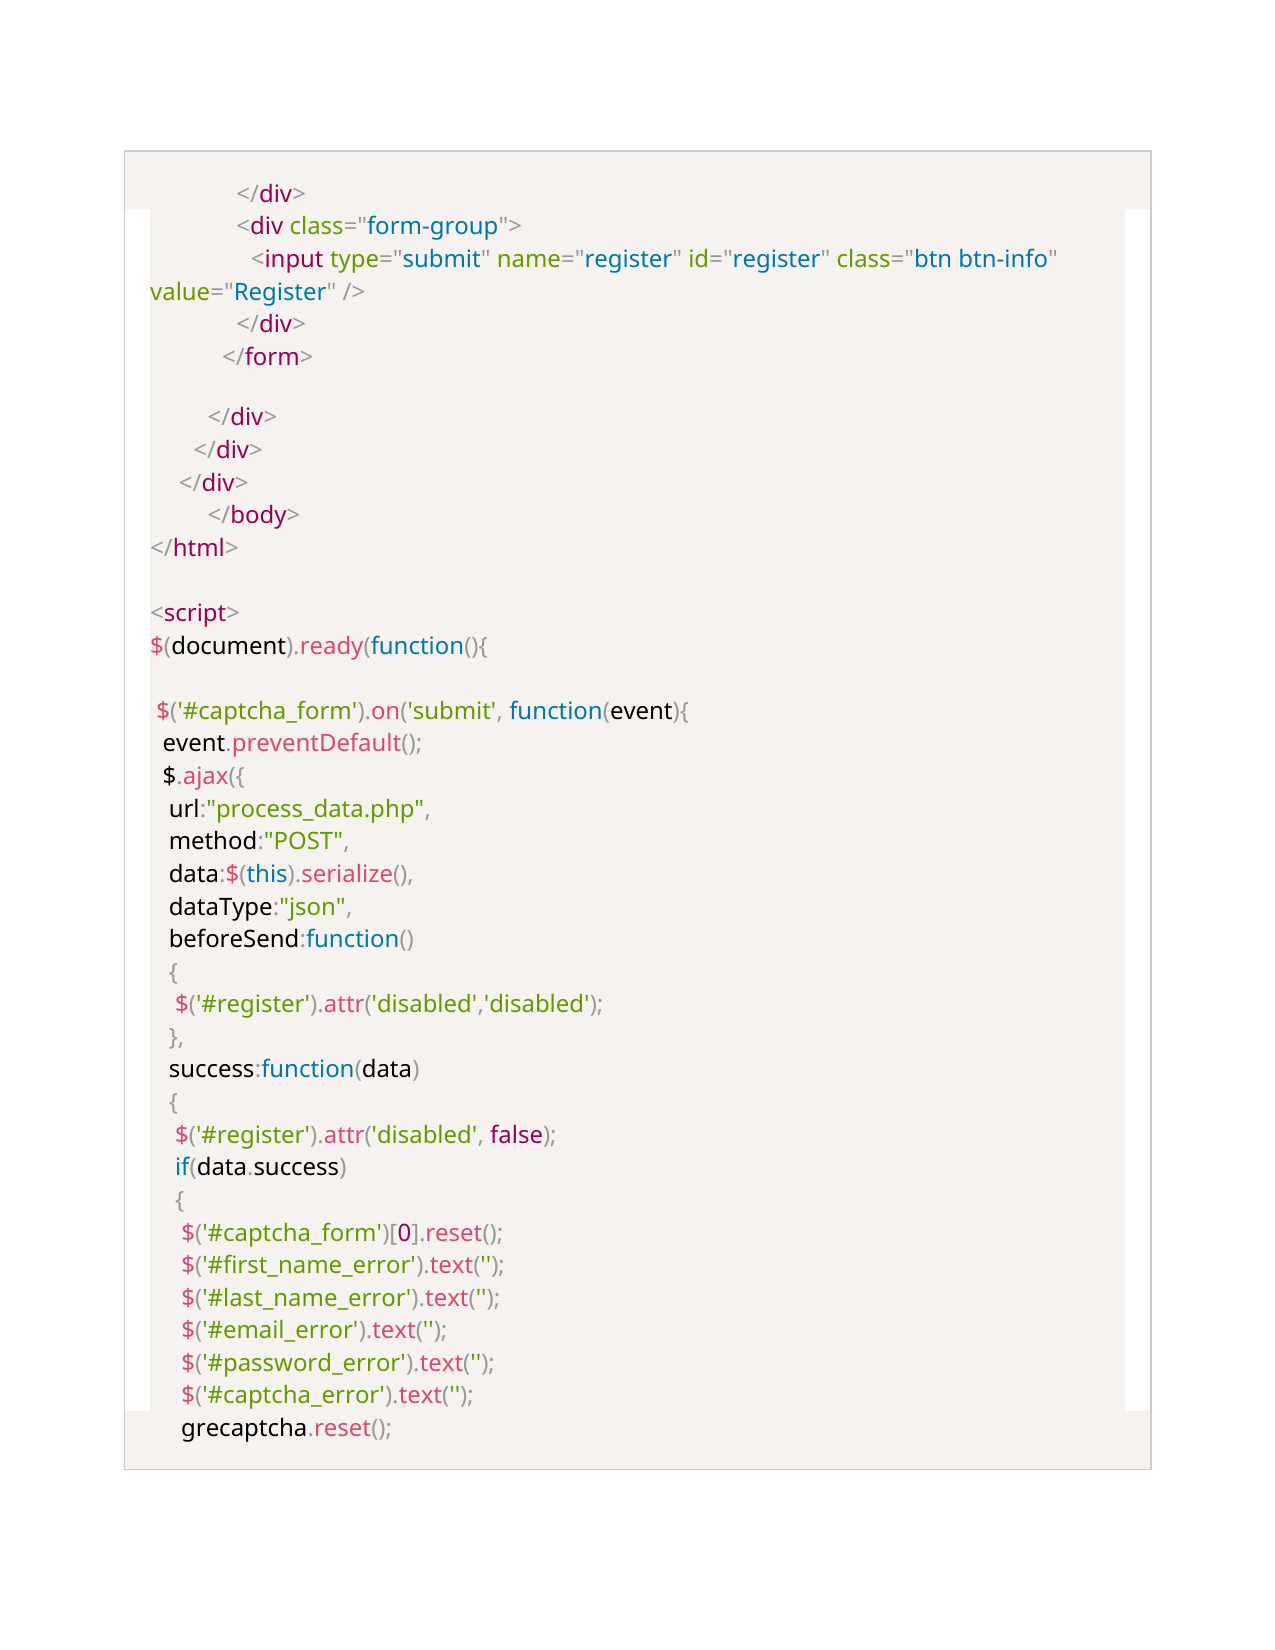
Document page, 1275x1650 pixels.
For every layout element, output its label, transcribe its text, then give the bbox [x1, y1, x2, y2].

text $(document).ready(function(){ [150, 628, 1125, 661]
text $('#email_error').text(''); [150, 1313, 1125, 1346]
text url:"process_data.php", [150, 791, 1125, 824]
text { [150, 1085, 1125, 1117]
text data:$(this).serialize(), [150, 857, 1125, 889]
text $.ajax({ [150, 759, 1125, 791]
text }, [150, 1020, 1125, 1052]
text $('#first_name_error').text(''); [150, 1248, 1125, 1281]
text if(data.success) [150, 1150, 1125, 1183]
text beforeSend:function() [150, 922, 1125, 954]
text success:function(data) [150, 1052, 1125, 1085]
text <input type="submit" name="register" id="register" class="btn btn-info" value="Register" /> [150, 242, 1125, 307]
text </body> [150, 498, 1125, 531]
text </div> [150, 307, 1125, 339]
text method:"POST", [150, 824, 1125, 857]
text event.preventDefault(); [150, 726, 1125, 759]
text $('#register').attr('disabled','disabled'); [150, 987, 1125, 1020]
text </div> [150, 433, 1125, 465]
text <script> [150, 596, 1125, 628]
text $('#captcha_form').on('submit', function(event){ [150, 694, 1125, 726]
text </div> [150, 465, 1125, 498]
text </div> [150, 400, 1125, 433]
text <div class="form-group"> [150, 209, 1125, 242]
text { [150, 1183, 1125, 1215]
text { [150, 954, 1125, 987]
text $('#last_name_error').text(''); [150, 1281, 1125, 1313]
text $('#captcha_form')[0].reset(); [150, 1215, 1125, 1248]
text </div> [125, 152, 1150, 209]
text </html> [150, 531, 1125, 563]
text </form> [150, 339, 1125, 372]
text dataType:"json", [150, 889, 1125, 922]
text grecaptcha.reset(); [125, 1384, 1150, 1469]
text $('#password_error').text(''); [150, 1346, 1125, 1378]
text $('#register').attr('disabled', false); [150, 1117, 1125, 1150]
